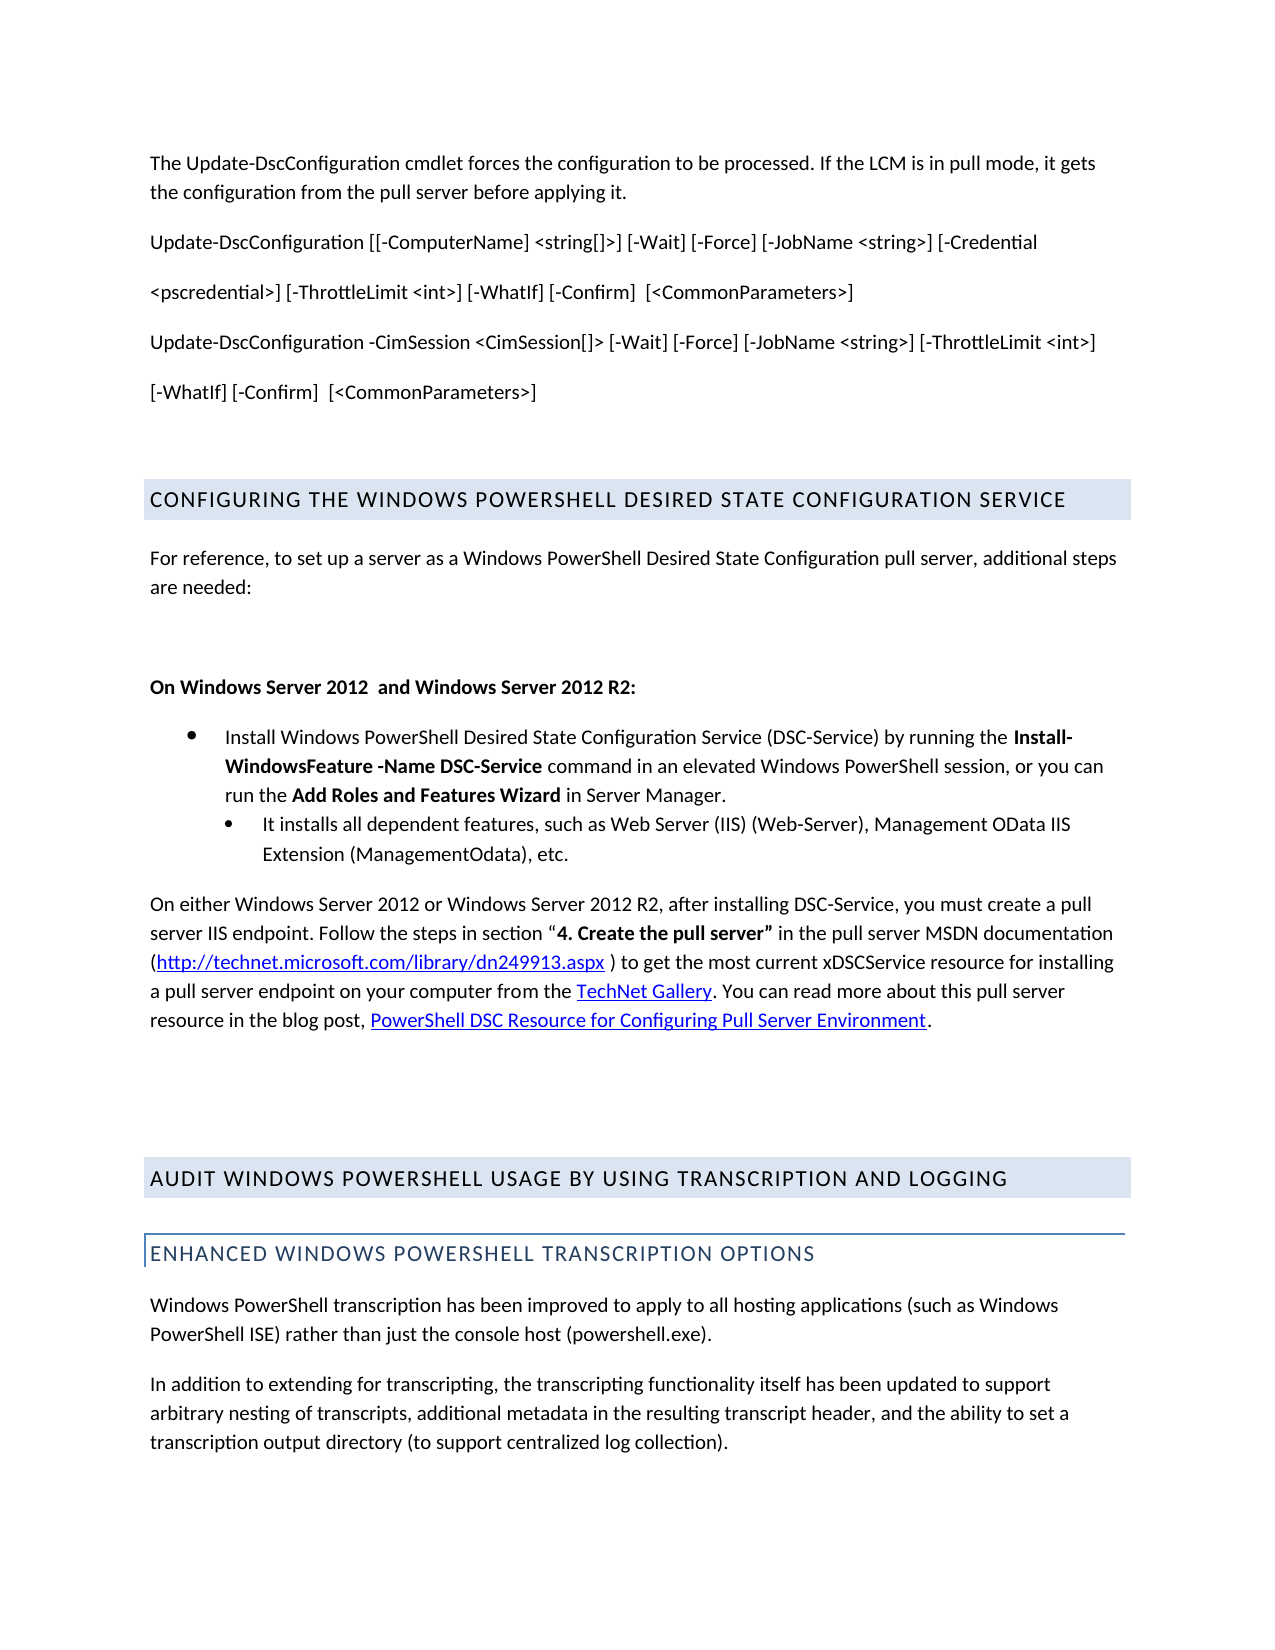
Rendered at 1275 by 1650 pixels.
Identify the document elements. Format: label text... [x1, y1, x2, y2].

text On either Windows Server 2012 or Windows Server 2012 R2, after installing DSC-Service, you must create a pull server IIS endpoint. Follow the steps in section “4. Create the pull server” in the pull server MSDN documentation (http://technet.microsoft.com/library/dn249913.aspx ) to get the most current xDSCService resource for installing a pull server endpoint on your computer from the TechNet Gallery. You can read more about this pull server resource in the blog post, PowerShell DSC Resource for Configuring Pull Server Environment. [150, 891, 1125, 1033]
text [-WhatIf] [-Confirm] [<CommonParameters>] [150, 379, 1125, 404]
text Update-DscConfiguration -CimSession <CimSession[]> [-Wait] [-Force] [-JobName <string>] [-ThrottleLimit <int>] [150, 329, 1125, 354]
text On Windows Server 2012 and Windows Server 2012 R2: [150, 674, 1125, 699]
text The Update-DscConfiguration cmdlet forces the configuration to be processed. If the LCM is in pull mode, it gets the configuration from the pull server before applying it. [150, 150, 1125, 204]
text In addition to extending for transcripting, the transcripting functionality itself has been updated to support arbitrary nesting of transcripts, additional metadata in the resulting transcript header, and the ability to set a transcription output directory (to support centralized log collection). [150, 1371, 1125, 1455]
subtitle Audit Windows PowerShell usage by using transcription and logging [150, 1164, 1125, 1192]
text Windows PowerShell transcription has been improved to apply to all hosting applications (such as Windows PowerShell ISE) rather than just the console host (powershell.exe). [150, 1292, 1125, 1347]
text For reference, to set up a server as a Windows PowerShell Desired State Configuration pull server, additional steps are needed: [150, 545, 1125, 599]
subtitle Enhanced Windows PowerShell transcription options [146, 1235, 1125, 1267]
list Install Windows PowerShell Desired State Configuration Service (DSC-Service) by running the Install-WindowsFeature -Name DSC-Service command in an elevated Windows PowerShell session, or you can run the Add Roles and Features Wizard in Server Manager. [187, 724, 1125, 808]
list It installs all dependent features, such as Web Server (IIS) (Web-Server), Management OData IIS Extension (ManagementOdata), etc. [225, 812, 1125, 866]
subtitle Configuring the Windows PowerShell Desired State Configuration service [150, 485, 1125, 513]
text Update-DscConfiguration [[-ComputerName] <string[]>] [-Wait] [-Force] [-JobName <string>] [-Credential [150, 229, 1125, 254]
text <pscredential>] [-ThrottleLimit <int>] [-WhatIf] [-Confirm] [<CommonParameters>] [150, 279, 1125, 304]
